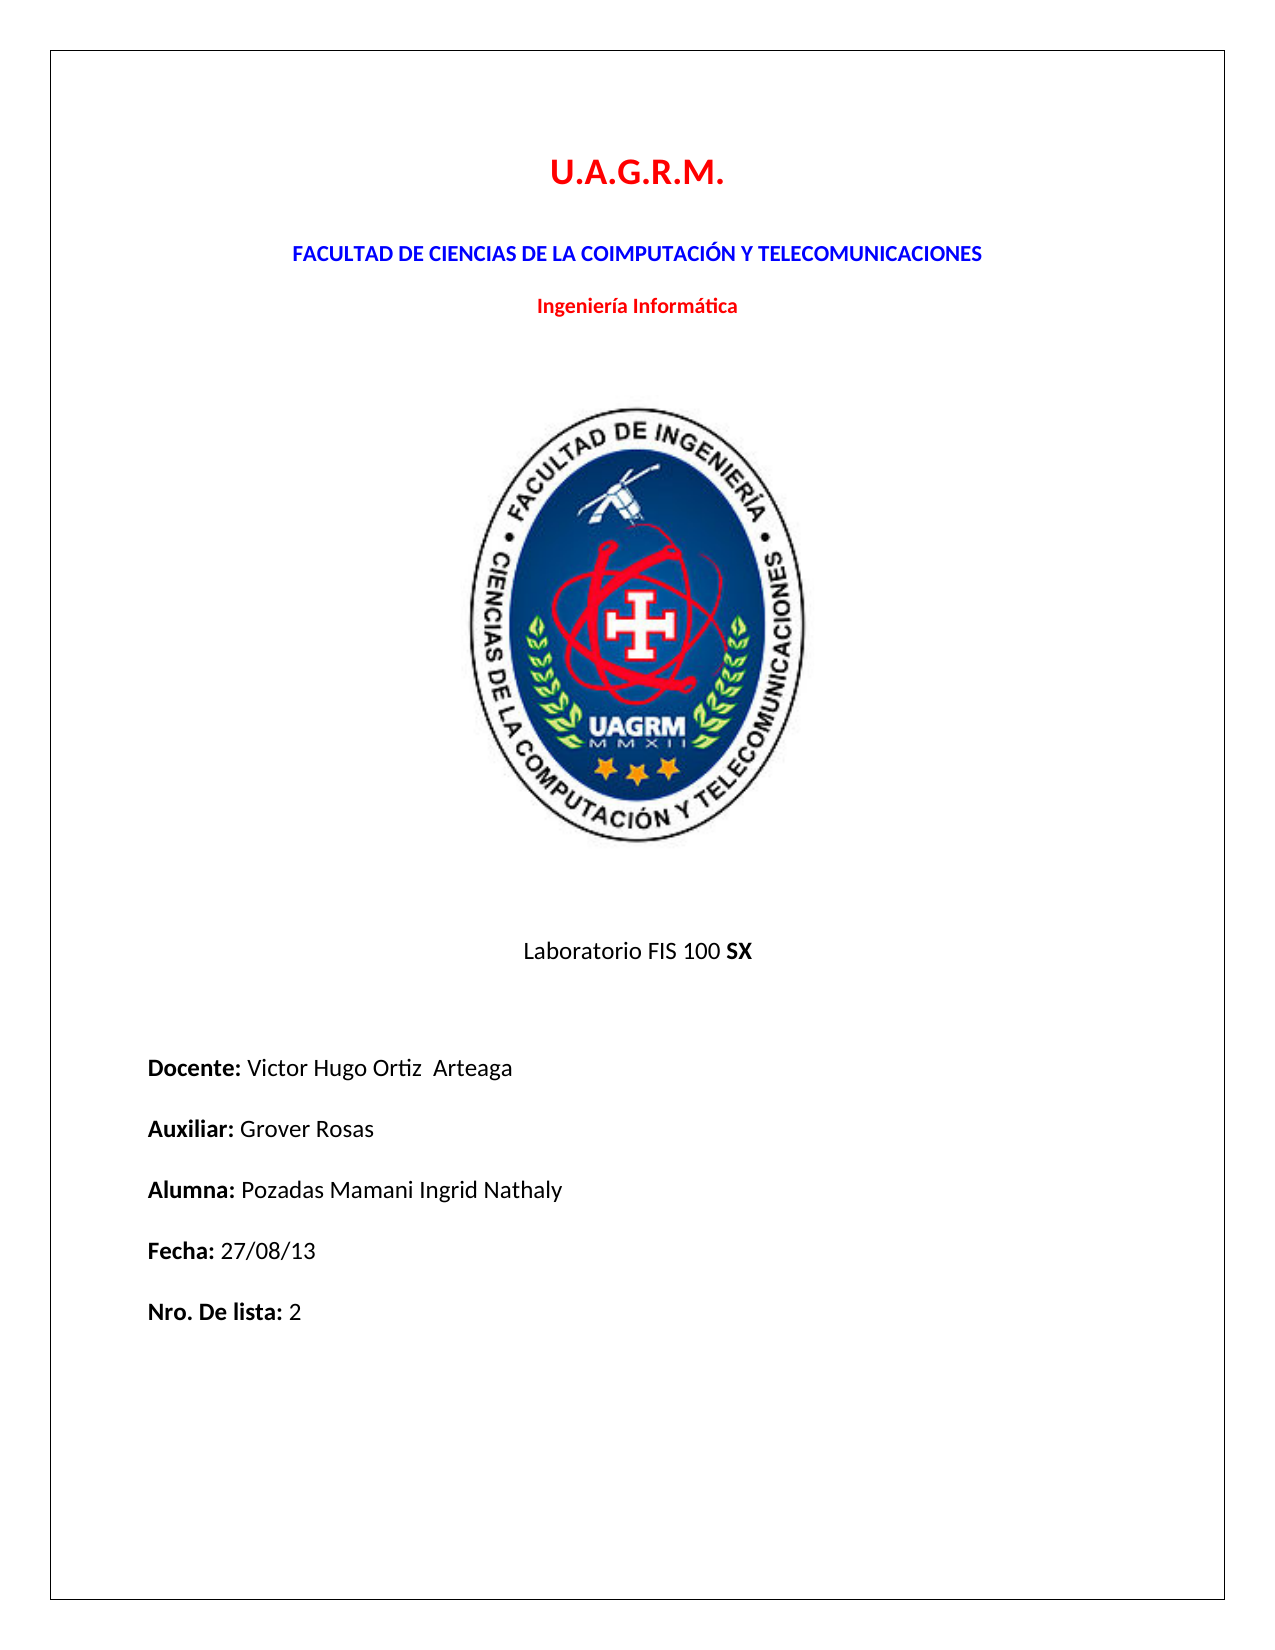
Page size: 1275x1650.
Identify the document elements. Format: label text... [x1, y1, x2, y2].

picture [460, 395, 815, 859]
text FACULTAD DE CIENCIAS DE LA COIMPUTACIÓN Y TELECOMUNICACIONES [148, 239, 1127, 267]
text Auxiliar: Grover Rosas [148, 1113, 1127, 1144]
text Fecha: 27/08/13 [148, 1235, 1127, 1266]
text Alumna: Pozadas Mamani Ingrid Nathaly [148, 1174, 1127, 1205]
text Laboratorio FIS 100 SX [148, 935, 1127, 966]
text Docente: Victor Hugo Ortiz Arteaga [148, 1052, 1127, 1083]
text Ingeniería Informática [148, 292, 1127, 319]
text U.A.G.R.M. [148, 148, 1127, 193]
text Nro. De lista: 2 [148, 1296, 1127, 1327]
